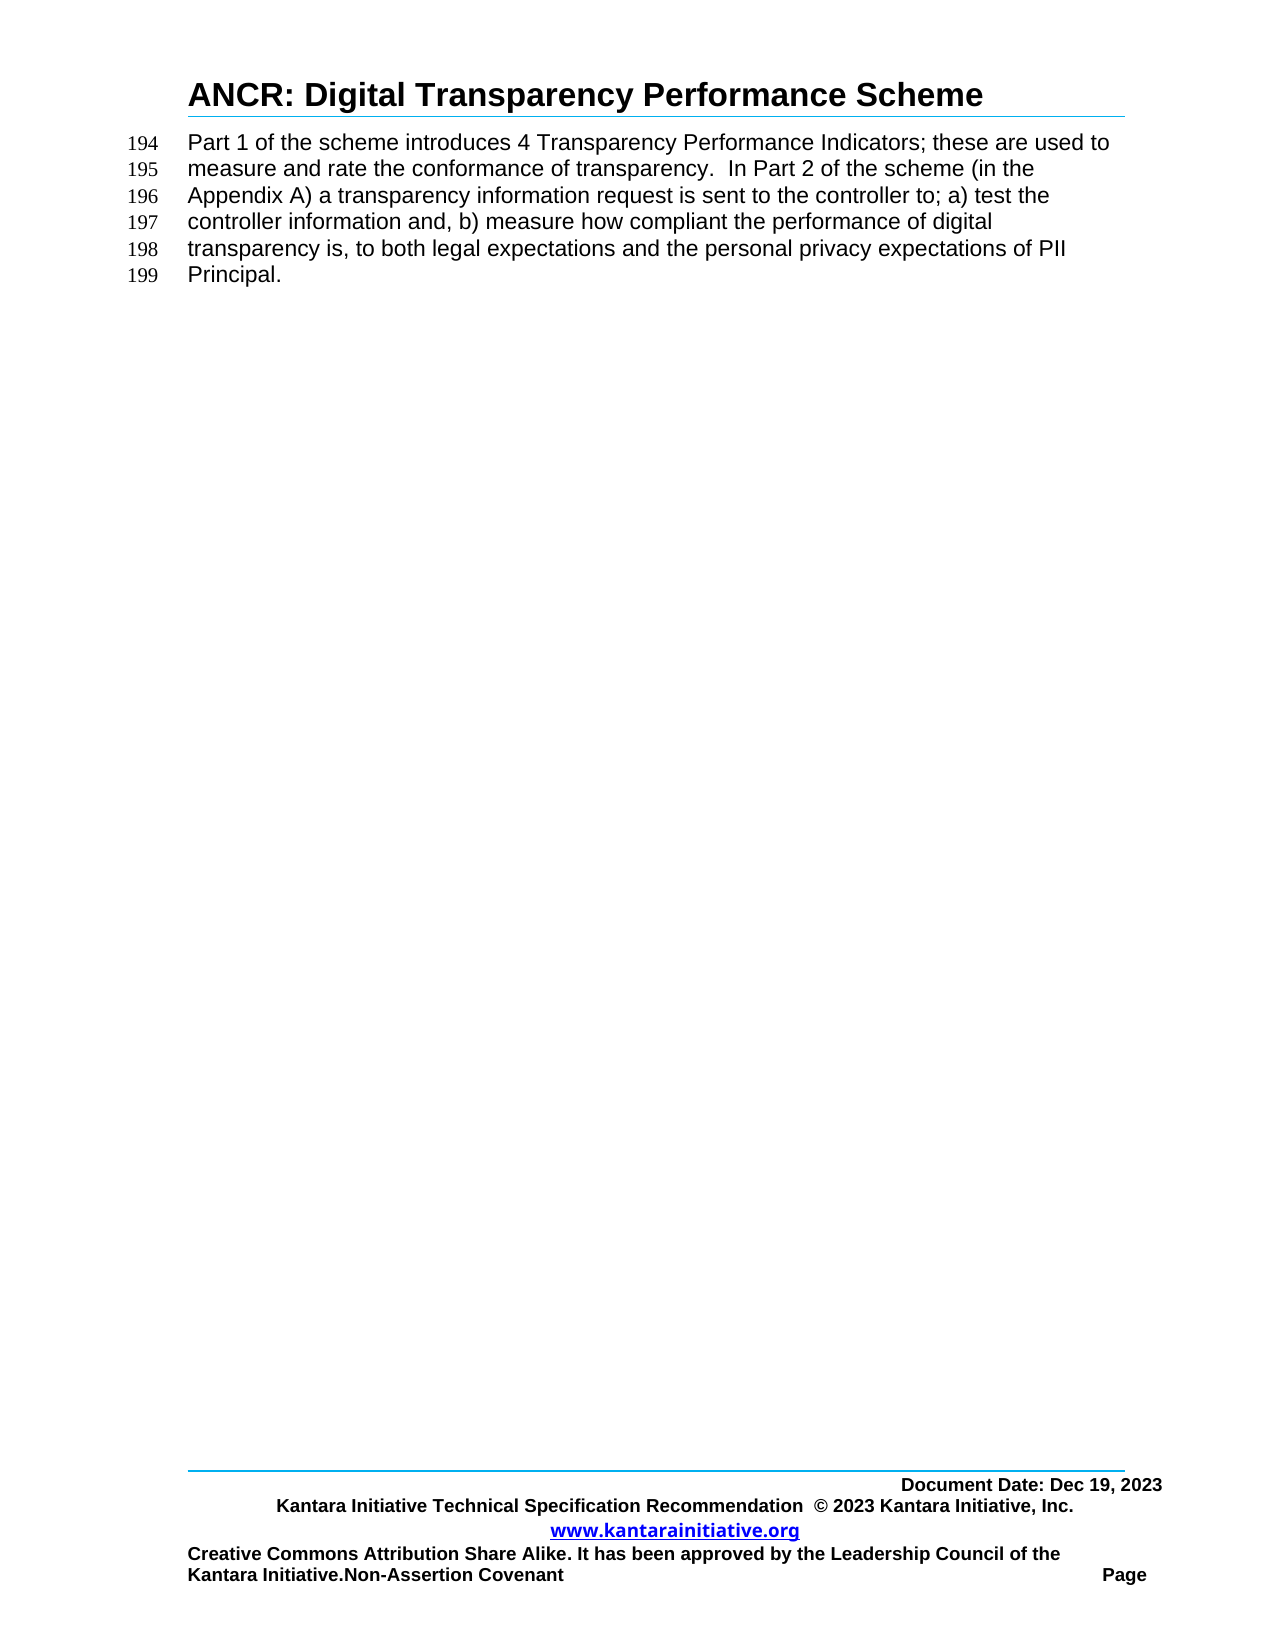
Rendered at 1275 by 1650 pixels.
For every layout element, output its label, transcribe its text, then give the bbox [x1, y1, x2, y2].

text Part 1 of the scheme introduces 4 Transparency Performance Indicators; these are used to measure and rate the conformance of transparency. In Part 2 of the scheme (in the Appendix A) a transparency information request is sent to the controller to; a) test the controller information and, b) measure how compliant the performance of digital transparency is, to both legal expectations and the personal privacy expectations of PII Principal. [187, 129, 1125, 287]
